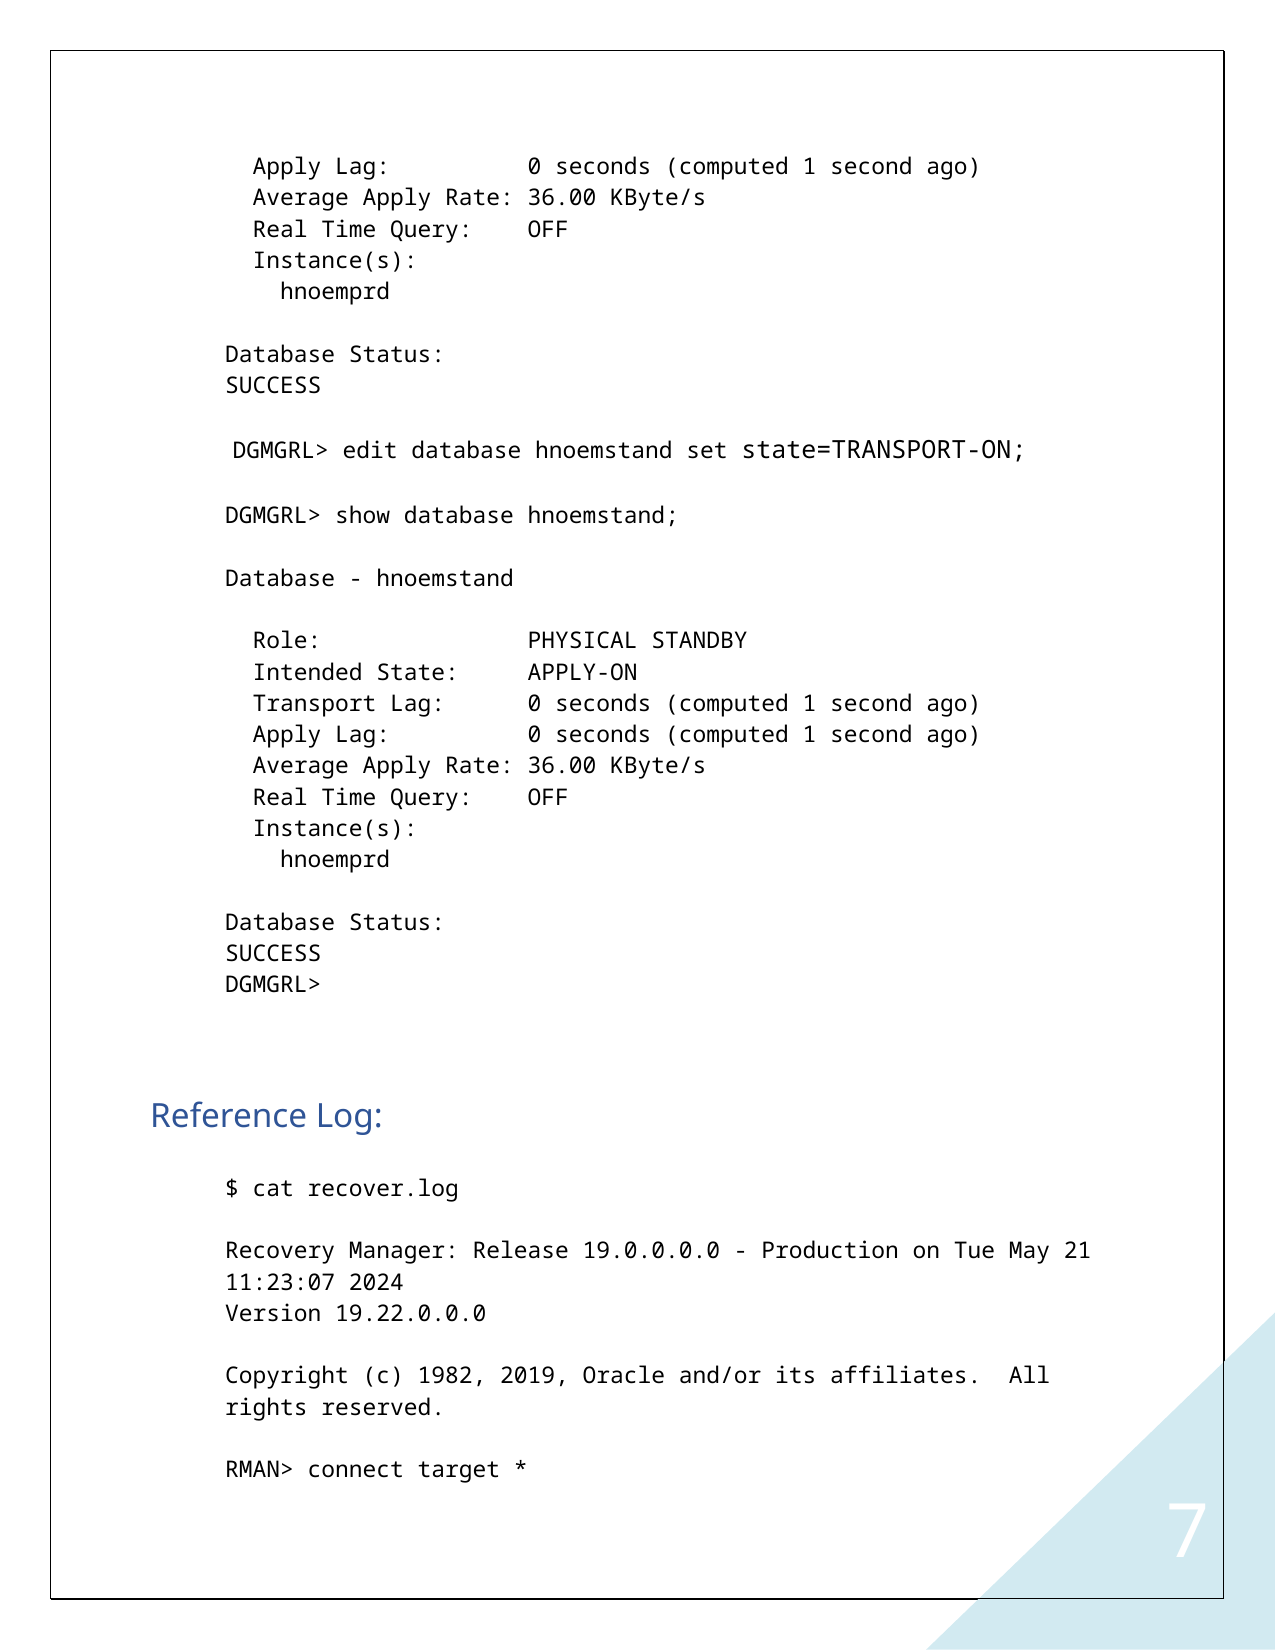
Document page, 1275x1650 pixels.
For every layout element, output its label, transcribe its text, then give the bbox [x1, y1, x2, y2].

text Database Status: [225, 906, 1124, 937]
text Intended State: APPLY-ON [225, 656, 1124, 687]
text SUCCESS [225, 369, 1124, 400]
text Instance(s): [225, 812, 1124, 843]
text DGMGRL> edit database hnoemstand set state=TRANSPORT-ON; [150, 431, 1124, 465]
text Role: PHYSICAL STANDBY [225, 624, 1124, 656]
text Average Apply Rate: 36.00 KByte/s [225, 181, 1124, 212]
text Transport Lag: 0 seconds (computed 1 second ago) [225, 687, 1124, 718]
text Real Time Query: OFF [225, 781, 1124, 812]
text RMAN> connect target * [225, 1453, 1124, 1484]
text Average Apply Rate: 36.00 KByte/s [225, 749, 1124, 781]
text SUCCESS [225, 937, 1124, 968]
text Apply Lag: 0 seconds (computed 1 second ago) [225, 718, 1124, 749]
subtitle Reference Log: [150, 1092, 1124, 1137]
text Version 19.22.0.0.0 [225, 1297, 1124, 1328]
text Database Status: [225, 337, 1124, 369]
text Apply Lag: 0 seconds (computed 1 second ago) [225, 150, 1124, 181]
text Real Time Query: OFF [225, 212, 1124, 244]
text DGMGRL> show database hnoemstand; [225, 499, 1124, 531]
text Copyright (c) 1982, 2019, Oracle and/or its affiliates. All rights reserved. [225, 1359, 1124, 1422]
text hnoemprd [225, 275, 1124, 306]
text Recovery Manager: Release 19.0.0.0.0 - Production on Tue May 21 11:23:07 2024 [225, 1234, 1124, 1297]
text Database - hnoemstand [225, 562, 1124, 593]
text Instance(s): [225, 244, 1124, 275]
text DGMGRL> [225, 968, 1124, 999]
text hnoemprd [225, 843, 1124, 874]
text $ cat recover.log [225, 1172, 1124, 1203]
